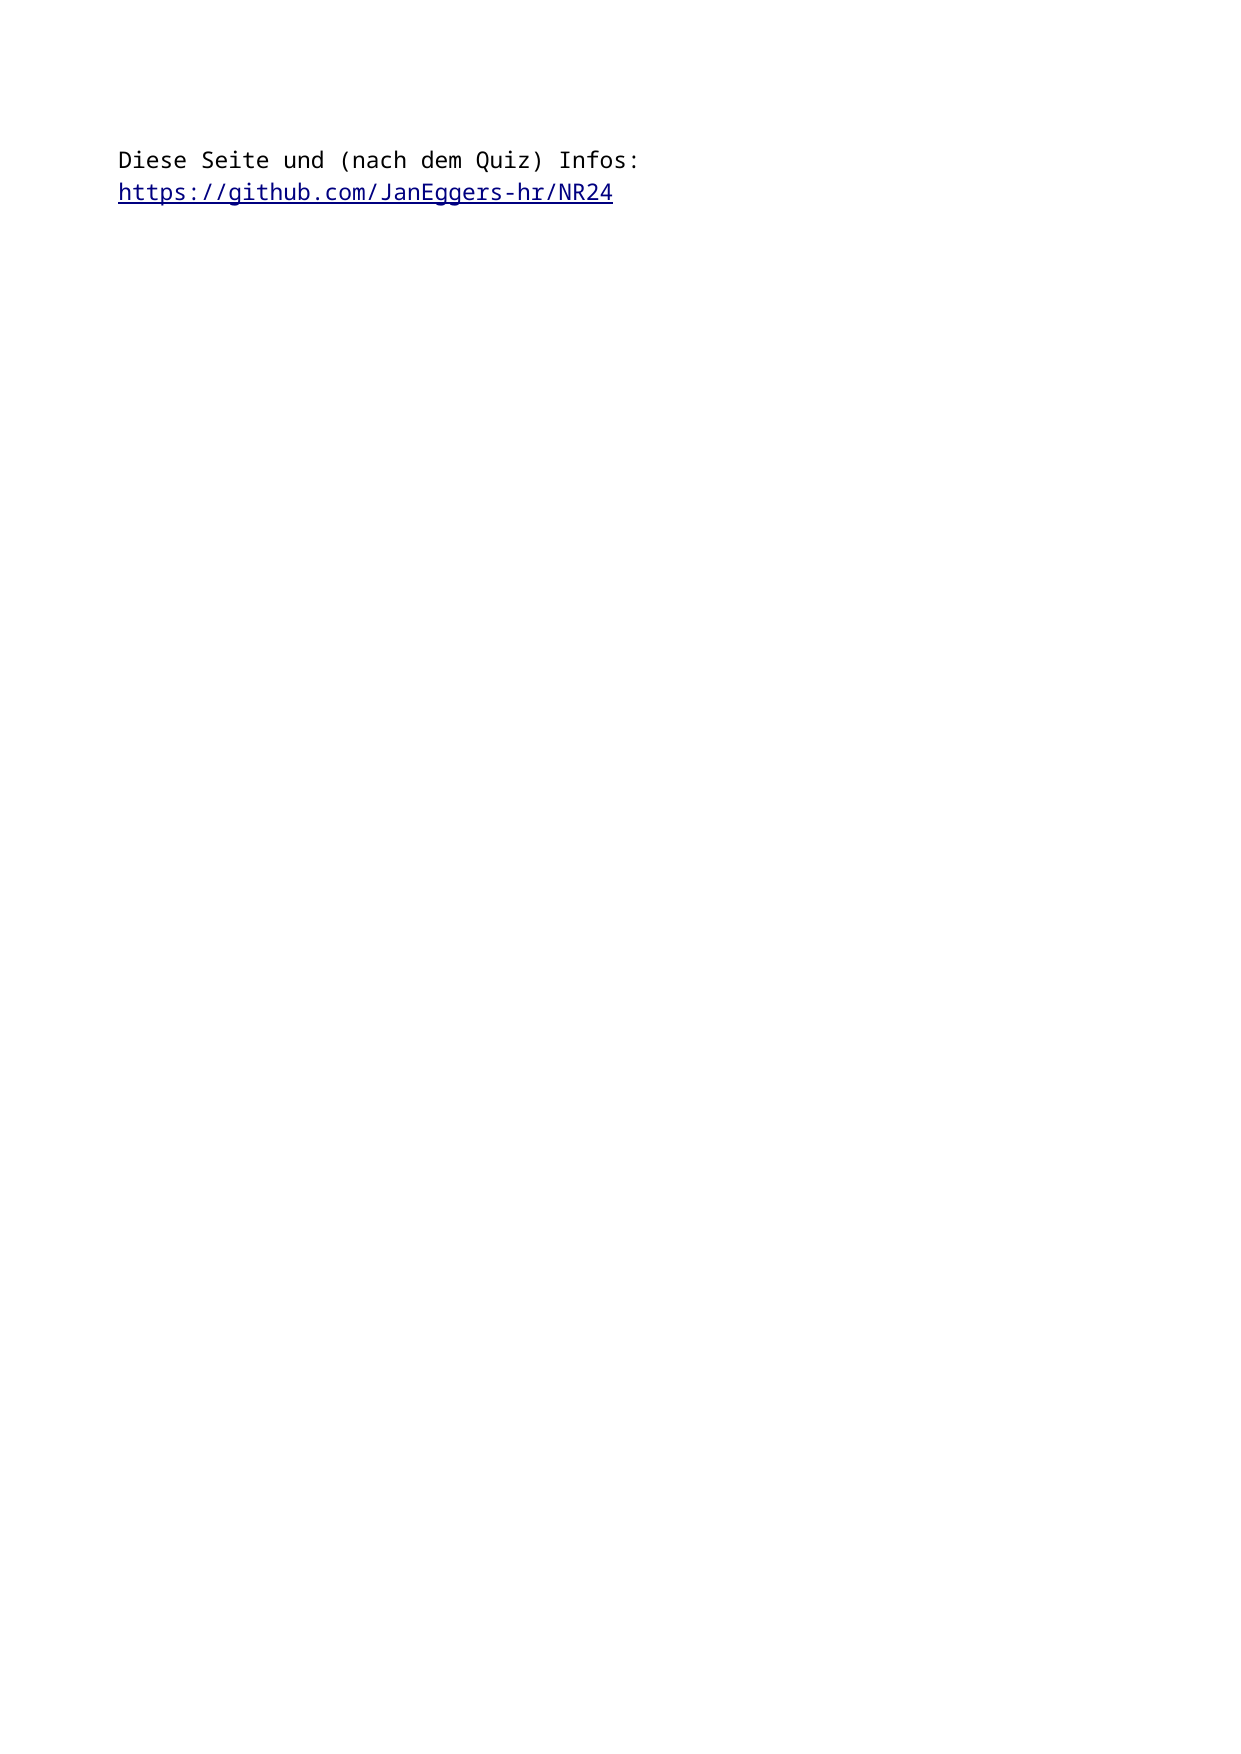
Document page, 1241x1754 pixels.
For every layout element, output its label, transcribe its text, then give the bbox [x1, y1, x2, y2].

text Diese Seite und (nach dem Quiz) Infos: https://github.com/JanEggers-hr/NR24 [118, 144, 1122, 207]
